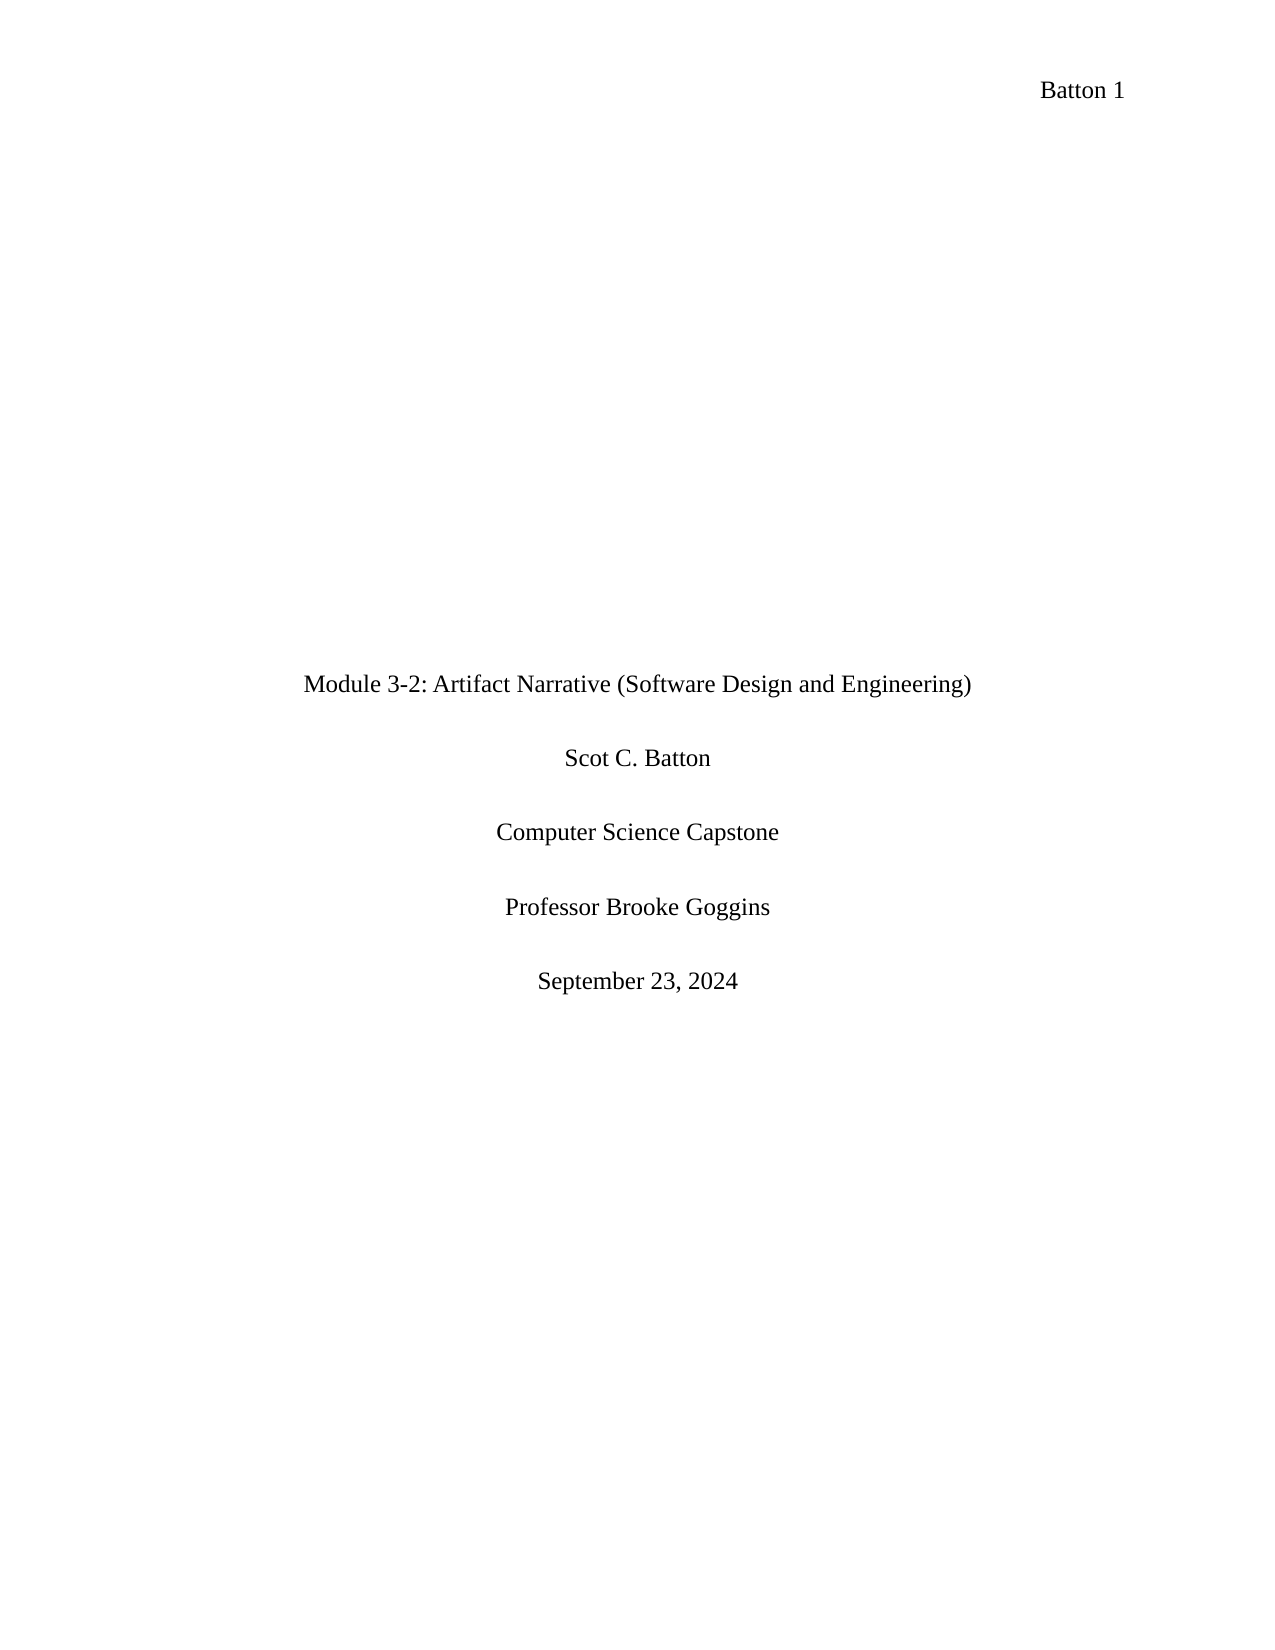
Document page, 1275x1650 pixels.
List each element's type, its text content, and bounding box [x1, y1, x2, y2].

text Scot C. Batton [150, 743, 1125, 772]
text Module 3-2: Artifact Narrative (Software Design and Engineering) [150, 669, 1125, 698]
text Professor Brooke Goggins [150, 892, 1125, 920]
text September 23, 2024 [150, 966, 1125, 994]
text Computer Science Capstone [150, 817, 1125, 846]
